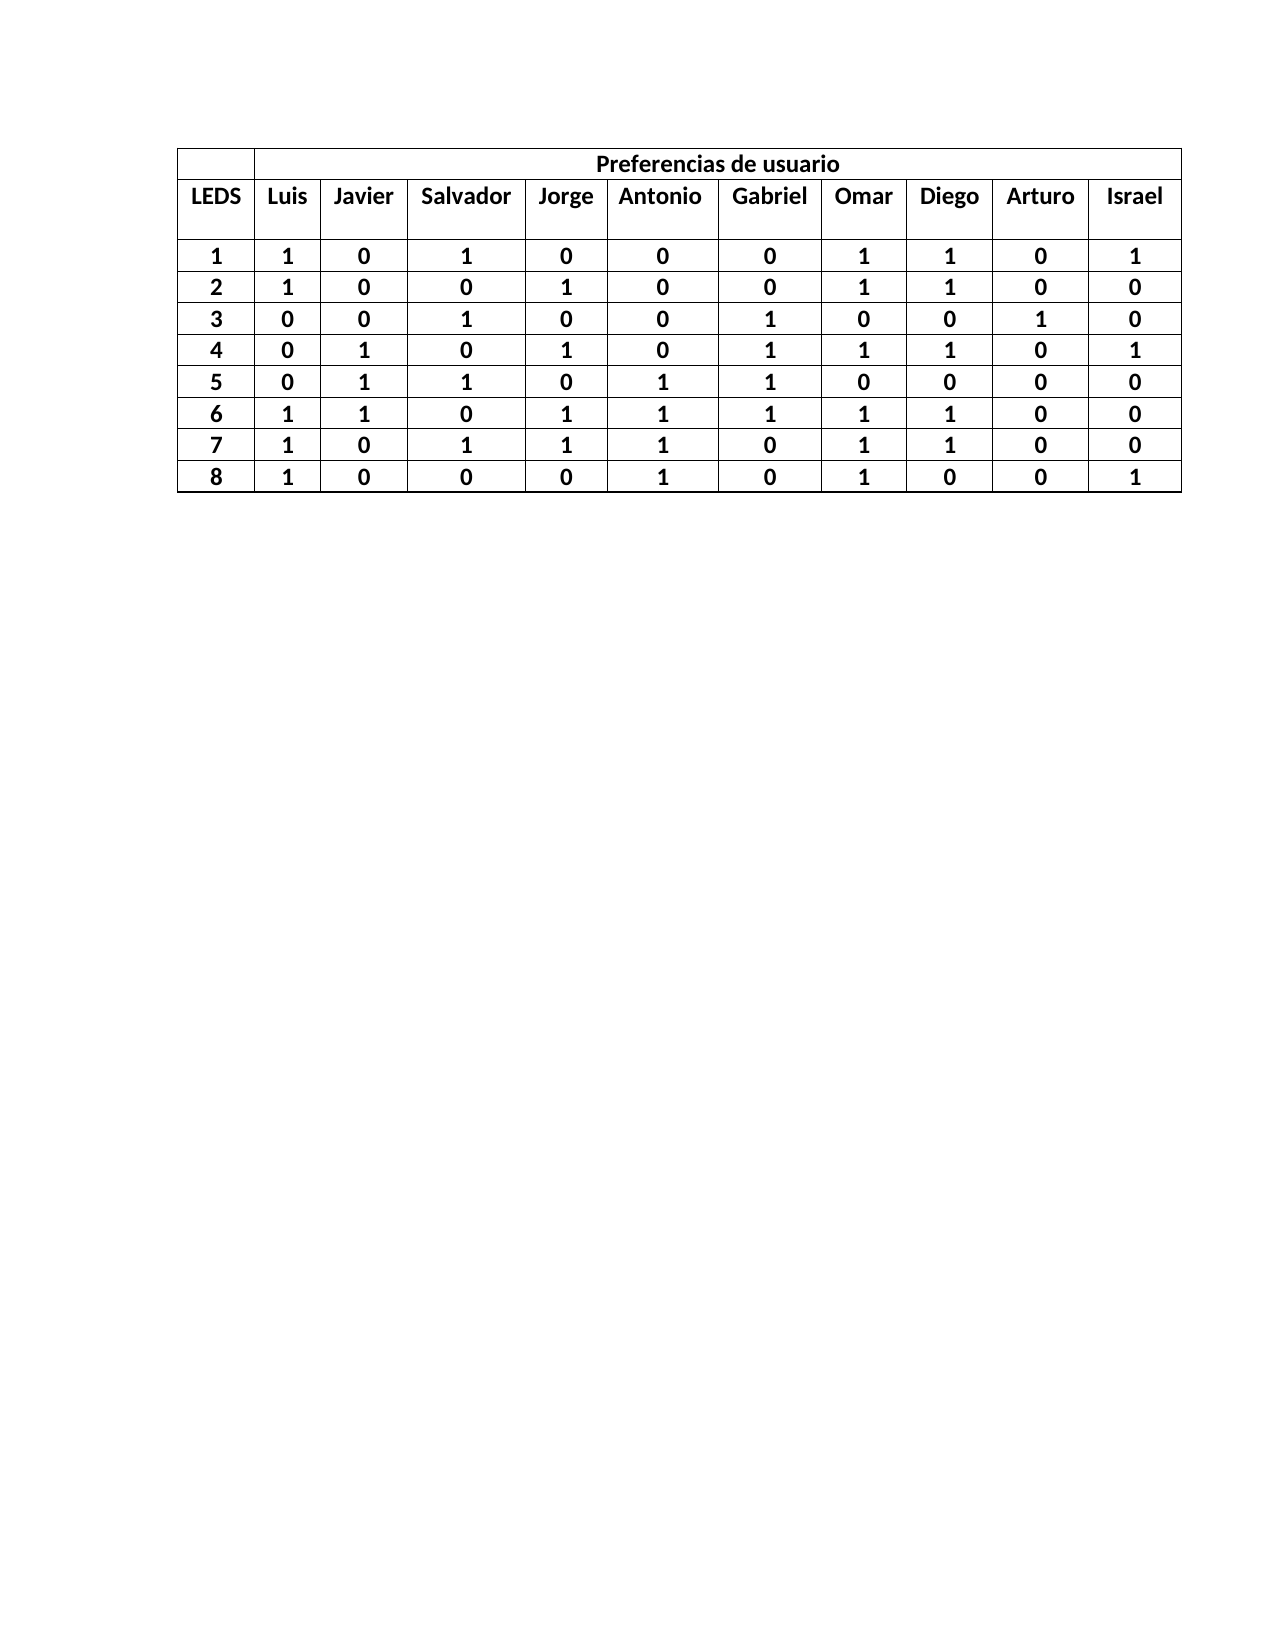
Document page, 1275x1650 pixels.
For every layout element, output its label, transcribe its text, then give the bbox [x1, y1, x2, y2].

table_cell 0 [608, 335, 718, 365]
table_cell LEDS [178, 180, 254, 239]
table_cell 1 [608, 366, 718, 397]
table_cell 1 [719, 398, 821, 428]
table_cell 1 [822, 335, 906, 365]
table_cell 1 [1089, 240, 1181, 271]
table_cell 1 [321, 366, 407, 397]
table_cell Salvador [408, 180, 525, 239]
table_cell 0 [408, 335, 525, 365]
table_cell 5 [178, 366, 254, 397]
table_cell 0 [321, 461, 407, 491]
table_cell 0 [1089, 429, 1181, 460]
table_cell 0 [993, 398, 1088, 428]
table_cell 0 [408, 461, 525, 491]
table_cell 1 [907, 335, 992, 365]
table_cell 7 [178, 429, 254, 460]
table_cell 0 [608, 240, 718, 271]
table_cell 1 [408, 366, 525, 397]
table_cell 0 [321, 303, 407, 334]
table_cell 0 [526, 366, 607, 397]
table_cell Gabriel [719, 180, 821, 239]
table_cell 0 [993, 461, 1088, 491]
table_cell 0 [408, 398, 525, 428]
table_cell 1 [321, 335, 407, 365]
table_cell Javier [321, 180, 407, 239]
table_cell 1 [822, 272, 906, 302]
table_cell 0 [608, 303, 718, 334]
table_cell 1 [719, 335, 821, 365]
table_cell 0 [719, 429, 821, 460]
table_cell 0 [321, 429, 407, 460]
table_cell 1 [255, 398, 320, 428]
table_cell 1 [822, 398, 906, 428]
table_cell 1 [408, 429, 525, 460]
table_cell 3 [178, 303, 254, 334]
table_cell 0 [526, 240, 607, 271]
table_cell Antonio [608, 180, 718, 239]
table_cell 1 [1089, 335, 1181, 365]
table_cell Luis [255, 180, 320, 239]
table_cell 0 [321, 272, 407, 302]
table_cell Omar [822, 180, 906, 239]
table_cell 2 [178, 272, 254, 302]
table_cell 0 [907, 303, 992, 334]
table_cell 1 [719, 366, 821, 397]
table_cell 0 [255, 335, 320, 365]
table_cell 0 [993, 272, 1088, 302]
table_cell 1 [526, 272, 607, 302]
table_cell 0 [255, 303, 320, 334]
table_cell 0 [822, 366, 906, 397]
table_cell 1 [608, 398, 718, 428]
table_cell 0 [822, 303, 906, 334]
table_cell 0 [993, 366, 1088, 397]
table_cell 4 [178, 335, 254, 365]
table_cell 0 [408, 272, 525, 302]
table_cell 1 [608, 461, 718, 491]
table_cell 0 [719, 272, 821, 302]
table_cell 1 [408, 303, 525, 334]
table_cell 1 [907, 429, 992, 460]
table_cell 0 [993, 335, 1088, 365]
table_cell 0 [1089, 272, 1181, 302]
table_cell 1 [822, 461, 906, 491]
table_cell 1 [255, 240, 320, 271]
table_cell 1 [608, 429, 718, 460]
table_cell 0 [321, 240, 407, 271]
table_cell 1 [907, 398, 992, 428]
table_cell 0 [907, 461, 992, 491]
table_cell 1 [526, 398, 607, 428]
table_cell 1 [907, 240, 992, 271]
table_cell 0 [526, 461, 607, 491]
table_cell 0 [255, 366, 320, 397]
table_header [178, 149, 254, 179]
table_cell 1 [408, 240, 525, 271]
table_cell 1 [993, 303, 1088, 334]
table_cell 6 [178, 398, 254, 428]
table_cell 1 [822, 240, 906, 271]
table_cell 0 [1089, 398, 1181, 428]
table_cell 0 [608, 272, 718, 302]
table_cell 0 [993, 429, 1088, 460]
table_cell 1 [255, 272, 320, 302]
table_cell 1 [822, 429, 906, 460]
table_cell 0 [1089, 366, 1181, 397]
table_cell Israel [1089, 180, 1181, 239]
table_cell 1 [526, 429, 607, 460]
table_cell 0 [1089, 303, 1181, 334]
table_cell 0 [719, 240, 821, 271]
table_cell 0 [907, 366, 992, 397]
table_cell 1 [255, 461, 320, 491]
table_cell 1 [321, 398, 407, 428]
table_cell 1 [719, 303, 821, 334]
table_cell 1 [178, 240, 254, 271]
table_header Preferencias de usuario [255, 149, 1181, 179]
table_cell 0 [719, 461, 821, 491]
table_cell 0 [526, 303, 607, 334]
table_cell 1 [1089, 461, 1181, 491]
table_cell Arturo [993, 180, 1088, 239]
table_cell 8 [178, 461, 254, 491]
table_cell Diego [907, 180, 992, 239]
table_cell 1 [907, 272, 992, 302]
table_cell 1 [255, 429, 320, 460]
table_cell Jorge [526, 180, 607, 239]
table_cell 1 [526, 335, 607, 365]
table_cell 0 [993, 240, 1088, 271]
